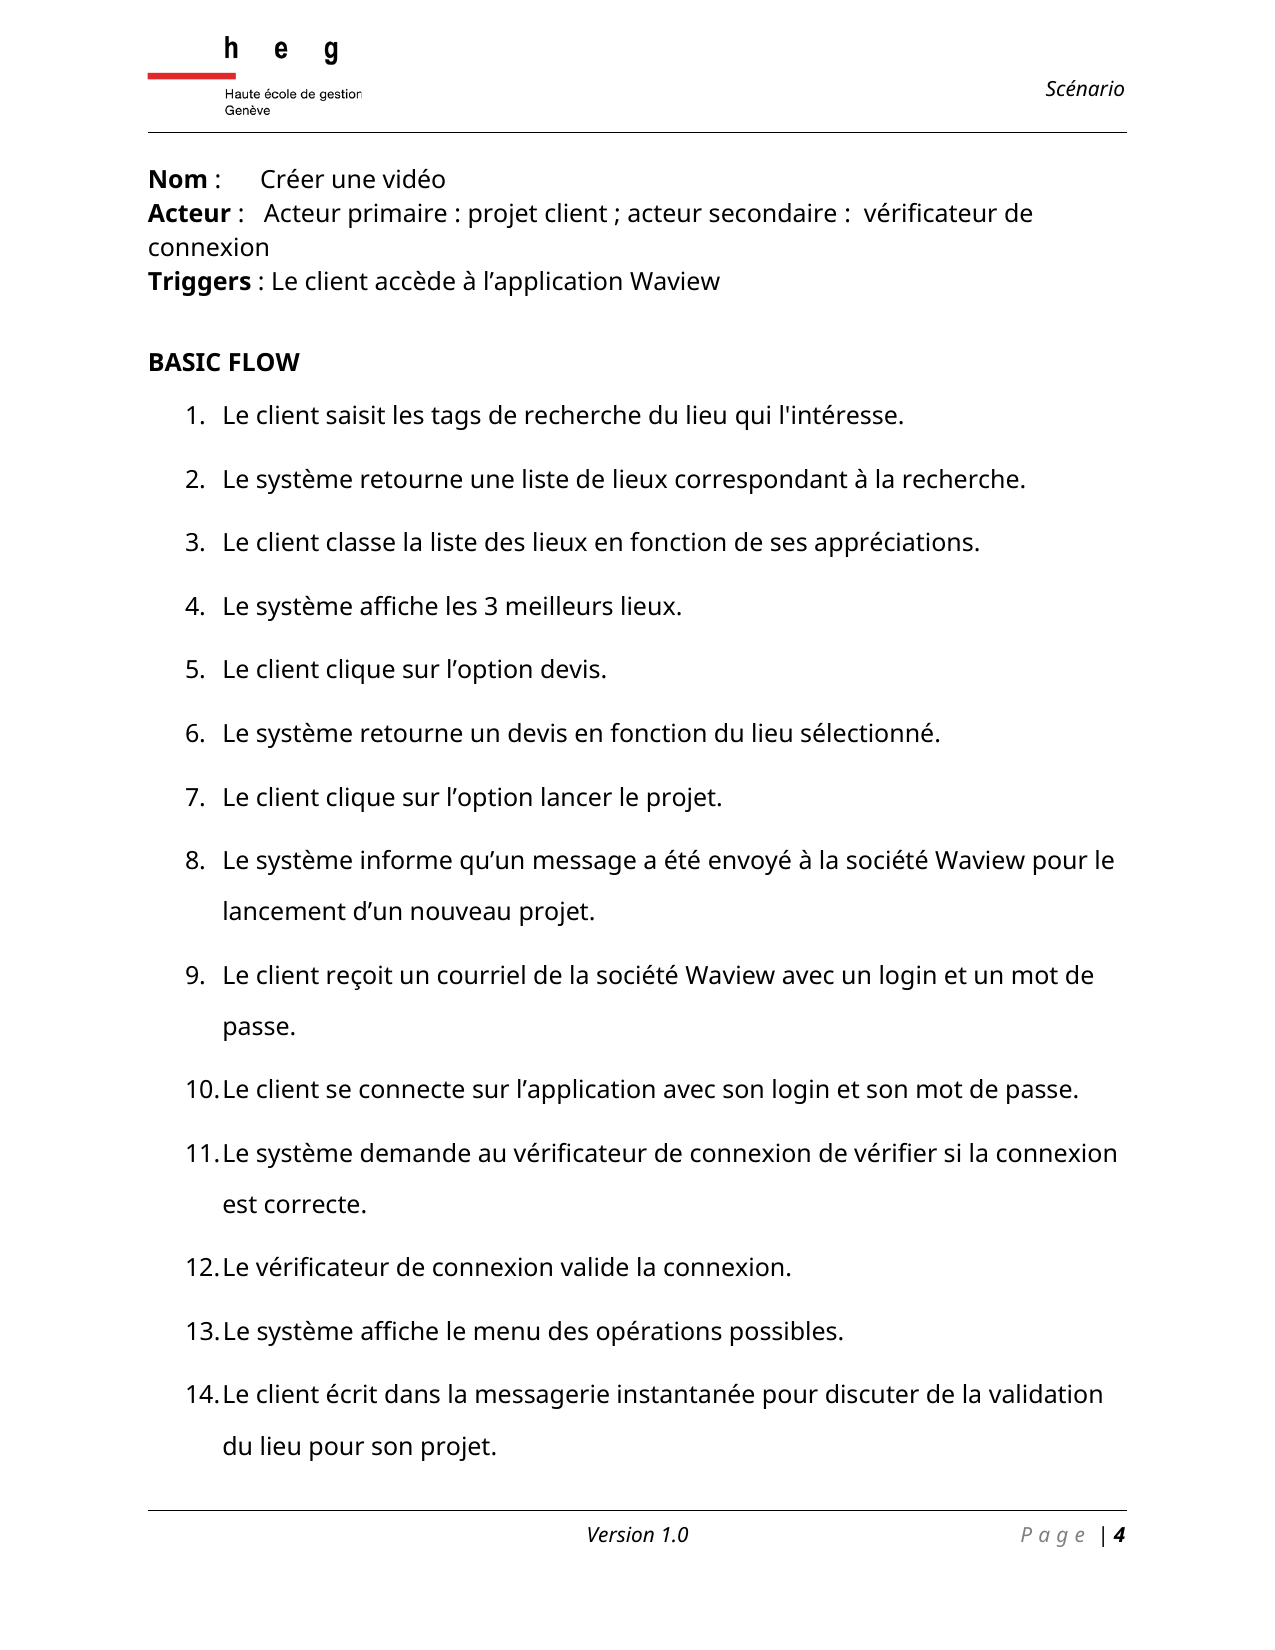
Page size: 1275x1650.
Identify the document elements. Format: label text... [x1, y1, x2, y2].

text Acteur : Acteur primaire : projet client ; acteur secondaire : vérificateur de connexion [148, 195, 1127, 263]
list Le client clique sur l’option devis. [185, 652, 1127, 686]
list Le client se connecte sur l’application avec son login et son mot de passe. [185, 1072, 1127, 1106]
list Le client saisit les tags de recherche du lieu qui l'intéresse. [185, 398, 1127, 432]
list Le client écrit dans la messagerie instantanée pour discuter de la validation du lieu pour son projet. [185, 1377, 1127, 1462]
list Le système retourne un devis en fonction du lieu sélectionné. [185, 716, 1127, 750]
list Le client reçoit un courriel de la société Waview avec un login et un mot de passe. [185, 957, 1127, 1042]
text Nom : Créer une vidéo [148, 161, 1127, 195]
list Le client classe la liste des lieux en fonction de ses appréciations. [185, 525, 1127, 559]
list Le vérificateur de connexion valide la connexion. [185, 1250, 1127, 1284]
text Triggers : Le client accède à l’application Waview [148, 263, 1127, 298]
list Le système demande au vérificateur de connexion de vérifier si la connexion est correcte. [185, 1135, 1127, 1221]
list Le système informe qu’un message a été envoyé à la société Waview pour le lancement d’un nouveau projet. [185, 843, 1127, 928]
text BASIC FLOW [148, 344, 1127, 378]
list Le système retourne une liste de lieux correspondant à la recherche. [185, 461, 1127, 496]
picture [147, 35, 362, 116]
list Le client clique sur l’option lancer le projet. [185, 779, 1127, 813]
list Le système affiche les 3 meilleurs lieux. [185, 588, 1127, 623]
list Le système affiche le menu des opérations possibles. [185, 1313, 1127, 1348]
